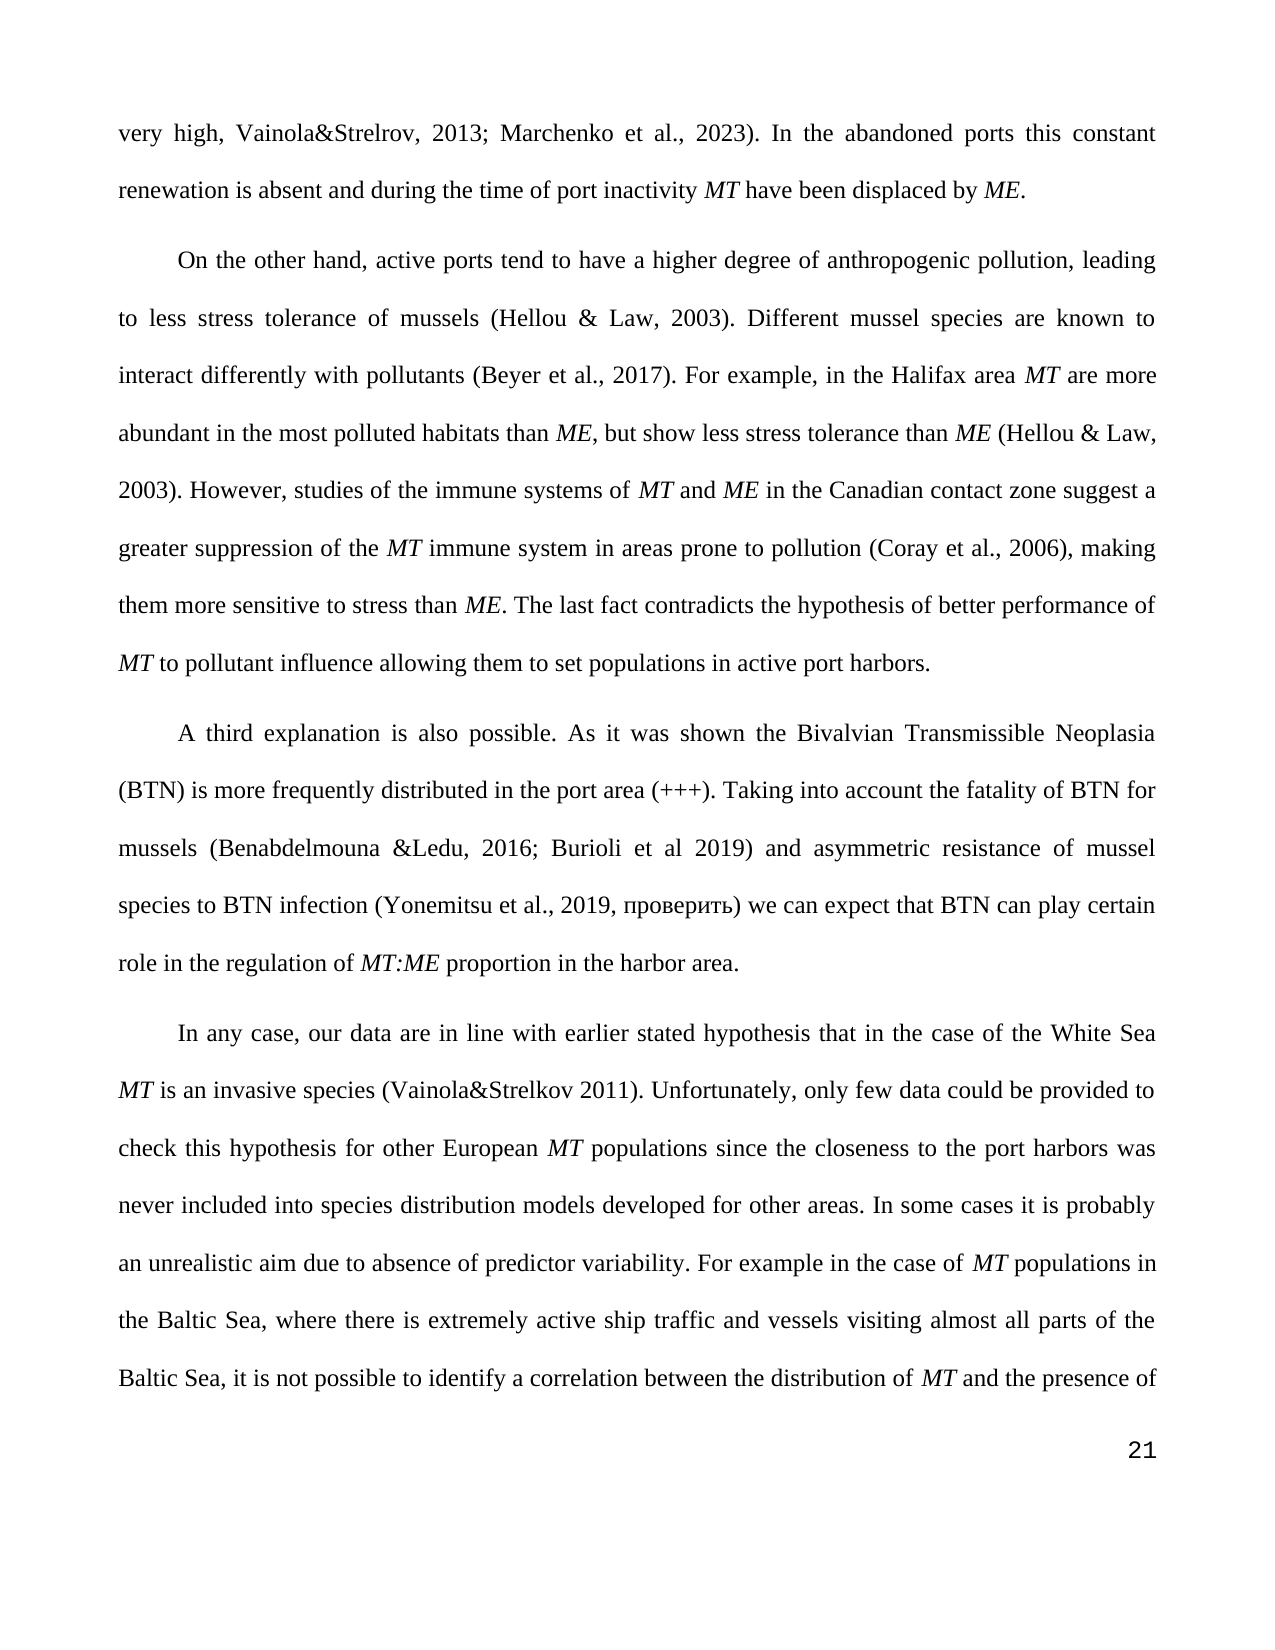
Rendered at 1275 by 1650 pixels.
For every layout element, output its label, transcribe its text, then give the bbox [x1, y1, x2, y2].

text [118, 118, 1157, 204]
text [118, 1018, 1157, 1392]
text On the other hand, active ports tend to have a higher degree of anthropogenic pollution, leading to less stress tolerance of mussels (Hellou & Law, 2003). Different mussel species are known to interact differently with pollutants (Beyer et al., 2017). For example, in the Halifax area MT are more abundant in the most polluted habitats than ME, but show less stress tolerance than ME (Hellou & Law, 2003). However, studies of the immune systems of MT and ME in the Canadian contact zone suggest a greater suppression of the MT immune system in areas prone to pollution (Coray et al., 2006), making them more sensitive to stress than ME. The last fact contradicts the hypothesis of better performance of MT to pollutant influence allowing them to set populations in active port harbors. [118, 246, 1157, 677]
text A third explanation is also possible. As it was shown the Bivalvian Transmissible Neoplasia (BTN) is more frequently distributed in the port area (+++). Taking into account the fatality of BTN for mussels (Benabdelmouna &Ledu, 2016; Burioli et al 2019) and asymmetric resistance of mussel species to BTN infection (Yonemitsu et al., 2019, проверить) we can expect that BTN can play certain role in the regulation of MT:ME proportion in the harbor area. [118, 718, 1157, 977]
